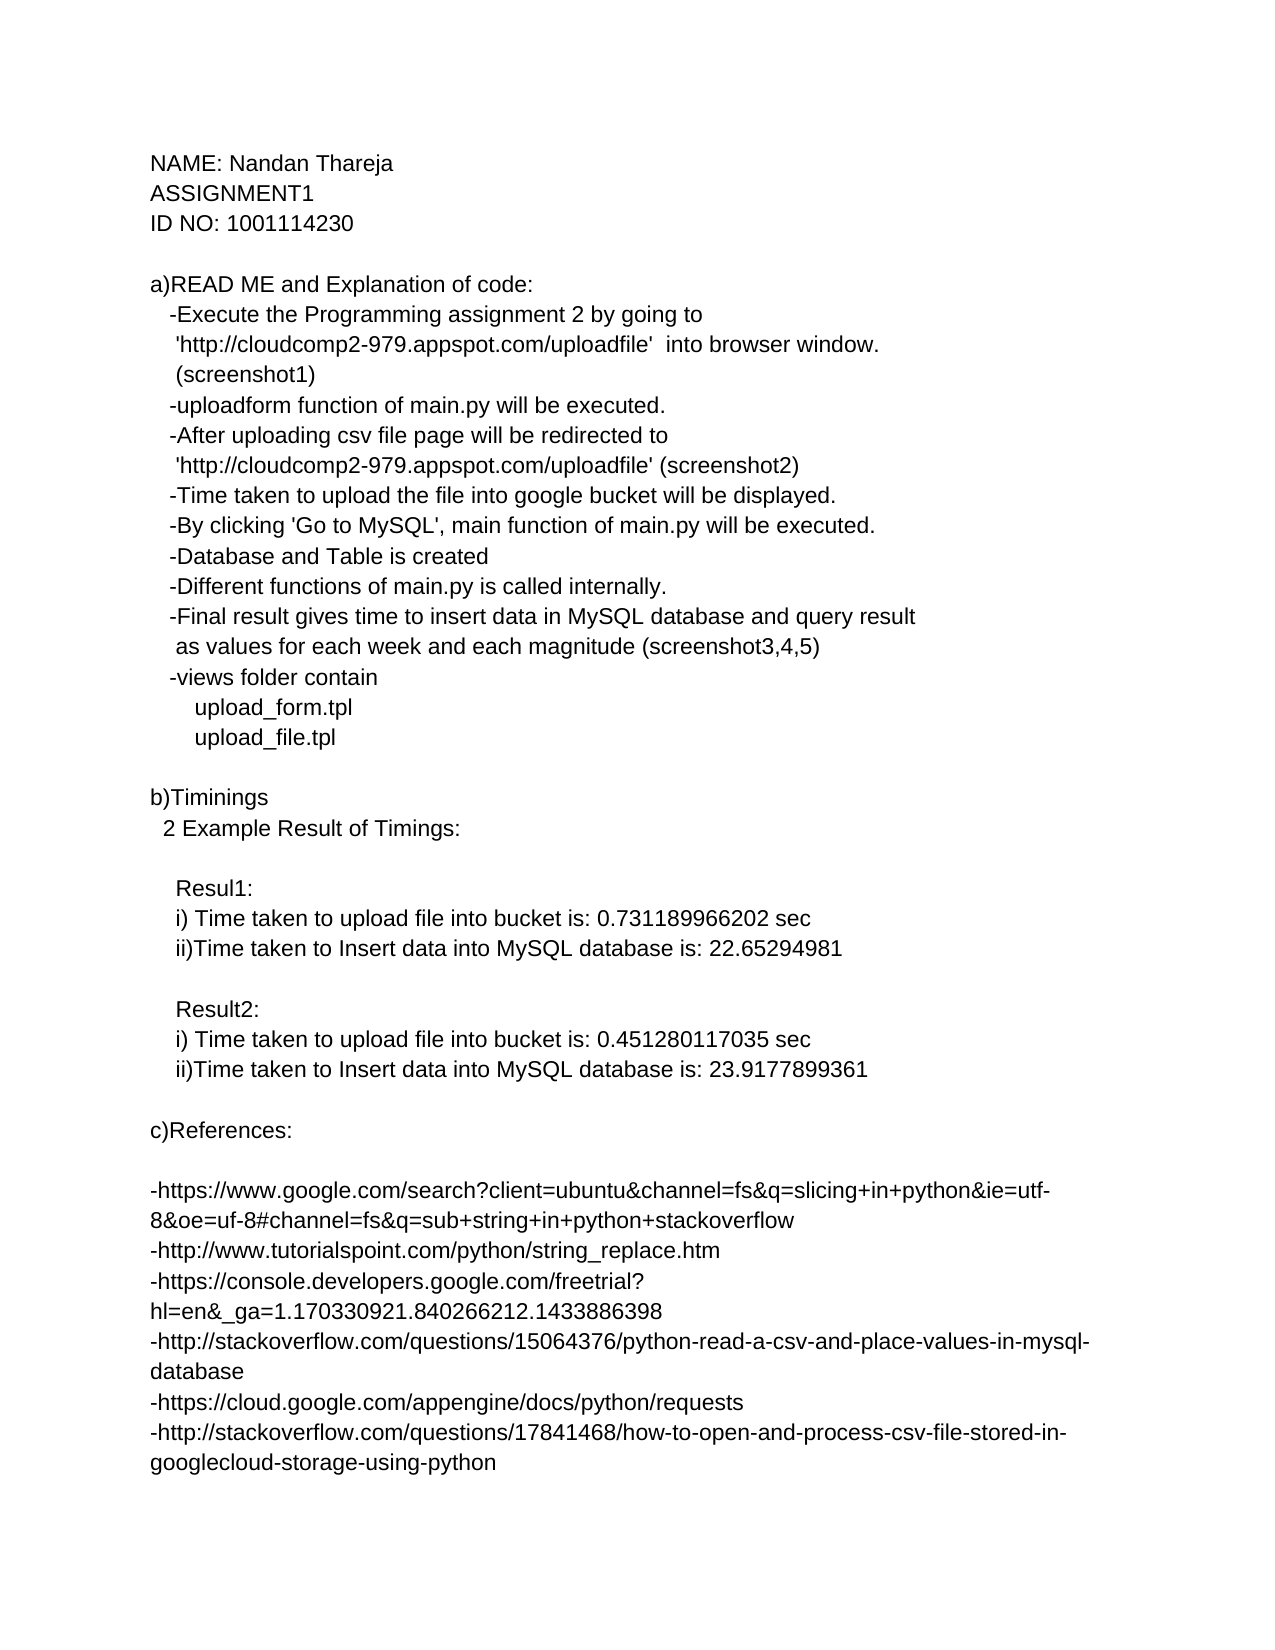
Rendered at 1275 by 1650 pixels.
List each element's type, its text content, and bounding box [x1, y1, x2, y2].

text -By clicking 'Go to MySQL', main function of main.py will be executed. [150, 512, 1125, 539]
text upload_file.tpl [150, 724, 1125, 750]
text -https://cloud.google.com/appengine/docs/python/requests [150, 1388, 1125, 1415]
text -After uploading csv file page will be redirected to [150, 422, 1125, 448]
text -Database and Table is created [150, 543, 1125, 569]
text -Different functions of main.py is called internally. [150, 573, 1125, 599]
text a)READ ME and Explanation of code: [150, 271, 1125, 297]
text b)Timinings [150, 784, 1125, 811]
text ii)Time taken to Insert data into MySQL database is: 22.65294981 [150, 935, 1125, 962]
text -https://console.developers.google.com/freetrial?hl=en&_ga=1.170330921.840266212.1433886398 [150, 1268, 1125, 1324]
text upload_form.tpl [150, 694, 1125, 720]
text Result2: [150, 996, 1125, 1022]
text -views folder contain [150, 663, 1125, 690]
text (screenshot1) [150, 361, 1125, 388]
text i) Time taken to upload file into bucket is: 0.451280117035 sec [150, 1026, 1125, 1052]
text -Time taken to upload the file into google bucket will be displayed. [150, 482, 1125, 509]
text ﻿NAME: Nandan Thareja [150, 150, 1125, 176]
text as values for each week and each magnitude (screenshot3,4,5) [150, 633, 1125, 660]
text ii)Time taken to Insert data into MySQL database is: 23.9177899361 [150, 1056, 1125, 1083]
text ASSIGNMENT1 [150, 180, 1125, 207]
text 2 Example Result of Timings: [150, 814, 1125, 841]
text 'http://cloudcomp2-979.appspot.com/uploadfile' (screenshot2) [150, 452, 1125, 478]
text i) Time taken to upload file into bucket is: 0.731189966202 sec [150, 905, 1125, 932]
text -http://stackoverflow.com/questions/17841468/how-to-open-and-process-csv-file-stored-in-googlecloud-storage-using-python [150, 1419, 1125, 1475]
text -https://www.google.com/search?client=ubuntu&channel=fs&q=slicing+in+python&ie=utf-8&oe=uf-8#channel=fs&q=sub+string+in+python+stackoverflow [150, 1177, 1125, 1234]
text -http://www.tutorialspoint.com/python/string_replace.htm [150, 1237, 1125, 1264]
text -Final result gives time to insert data in MySQL database and query result [150, 603, 1125, 629]
text ID NO: 1001114230 [150, 210, 1125, 237]
text -http://stackoverflow.com/questions/15064376/python-read-a-csv-and-place-values-in-mysql-database [150, 1328, 1125, 1385]
text -uploadform function of main.py will be executed. [150, 392, 1125, 418]
text c)References: [150, 1117, 1125, 1143]
text -Execute the Programming assignment 2 by going to [150, 301, 1125, 327]
text Resul1: [150, 875, 1125, 901]
text 'http://cloudcomp2-979.appspot.com/uploadfile' into browser window. [150, 331, 1125, 358]
